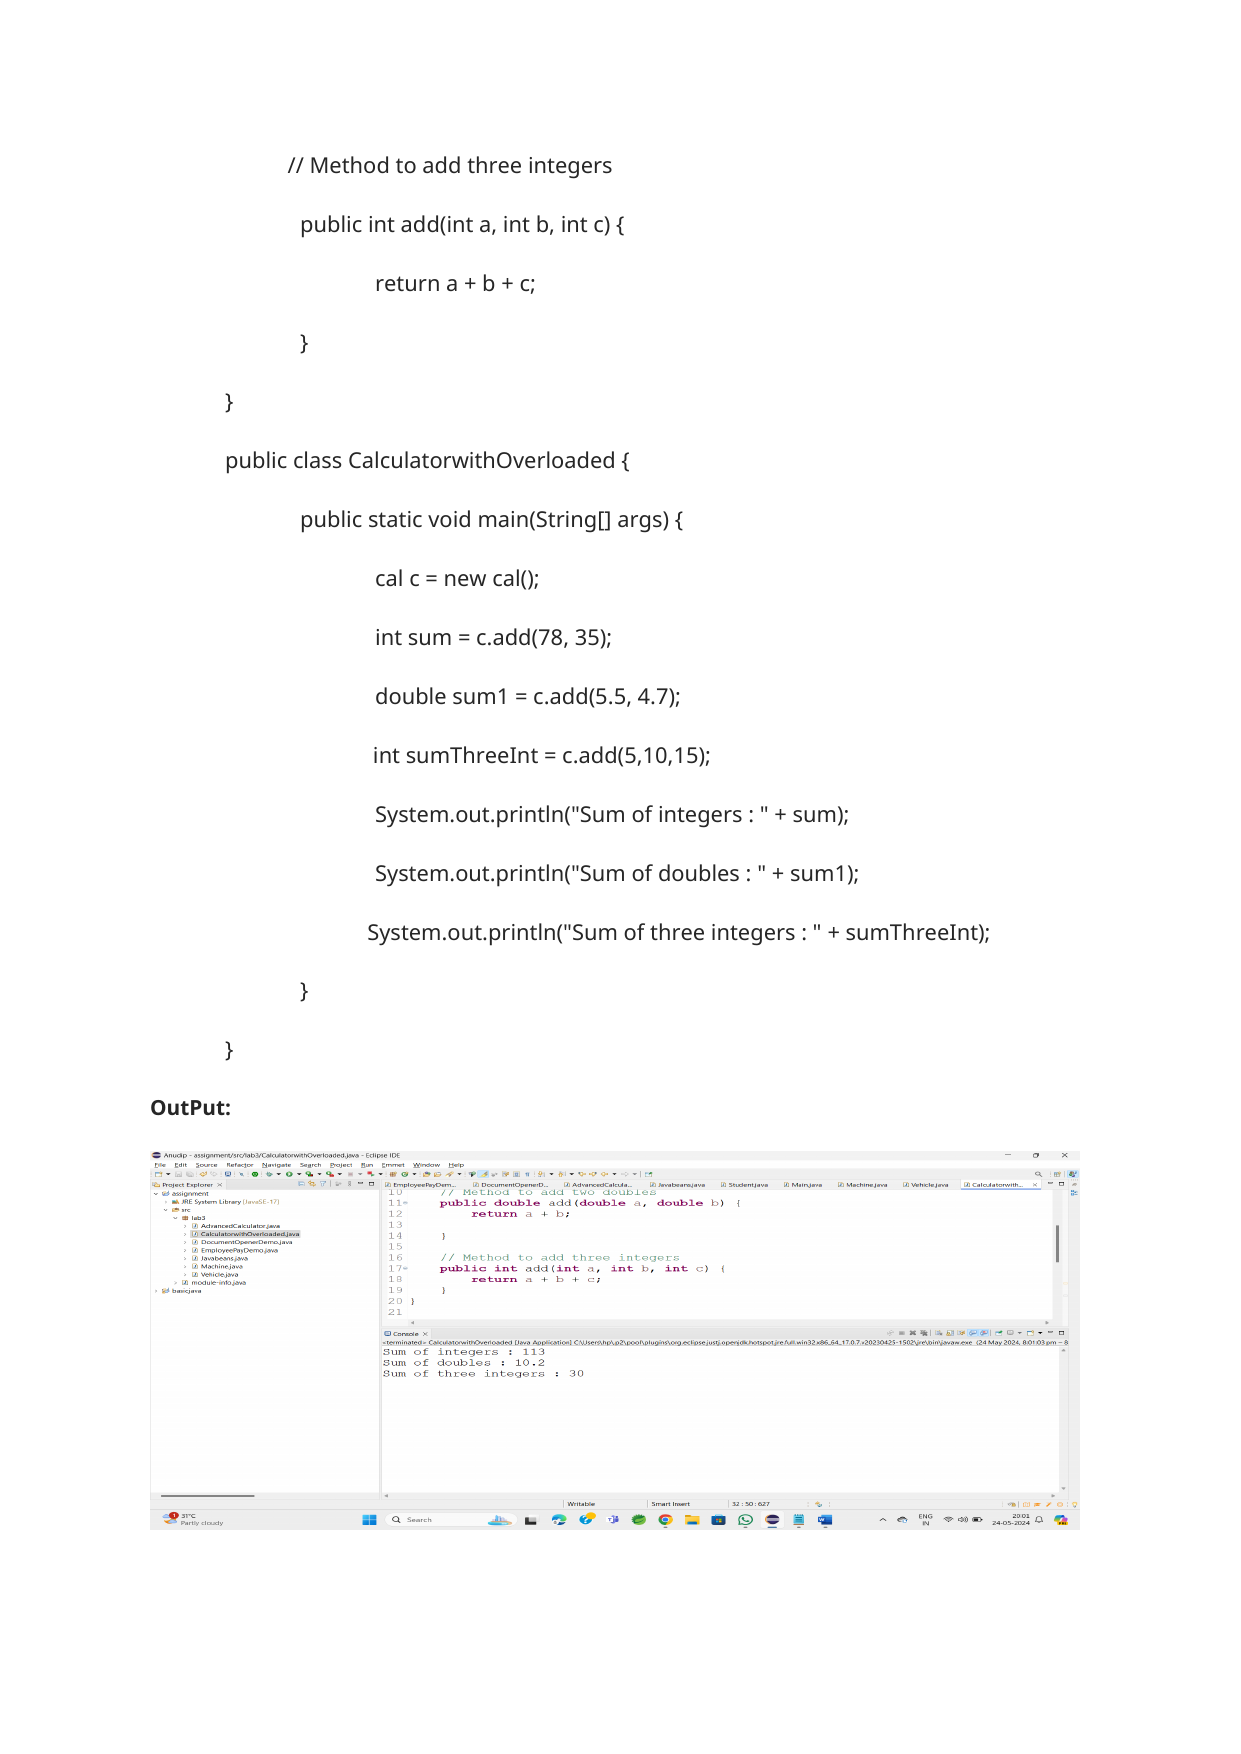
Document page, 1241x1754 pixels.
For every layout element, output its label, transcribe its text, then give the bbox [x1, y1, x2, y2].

text OutPut: [150, 1093, 1090, 1122]
text } [225, 327, 1090, 357]
text } [225, 1034, 1090, 1064]
text return a + b + c; [225, 268, 1090, 298]
text public int add(int a, int b, int c) { [225, 209, 1090, 239]
text int sumThreeInt = c.add(5,10,15); [225, 739, 1090, 769]
text System.out.println("Sum of three integers : " + sumThreeInt); [225, 916, 1090, 946]
text } [225, 975, 1090, 1005]
text } [225, 386, 1090, 416]
text double sum1 = c.add(5.5, 4.7); [225, 681, 1090, 710]
text System.out.println("Sum of doubles : " + sum1); [225, 857, 1090, 887]
text System.out.println("Sum of integers : " + sum); [225, 798, 1090, 828]
text public static void main(String[] args) { [225, 504, 1090, 533]
text cal c = new cal(); [225, 563, 1090, 592]
picture [150, 1151, 1080, 1530]
text int sum = c.add(78, 35); [225, 622, 1090, 651]
text // Method to add three integers [225, 150, 1090, 180]
text public class CalculatorwithOverloaded { [225, 445, 1090, 474]
